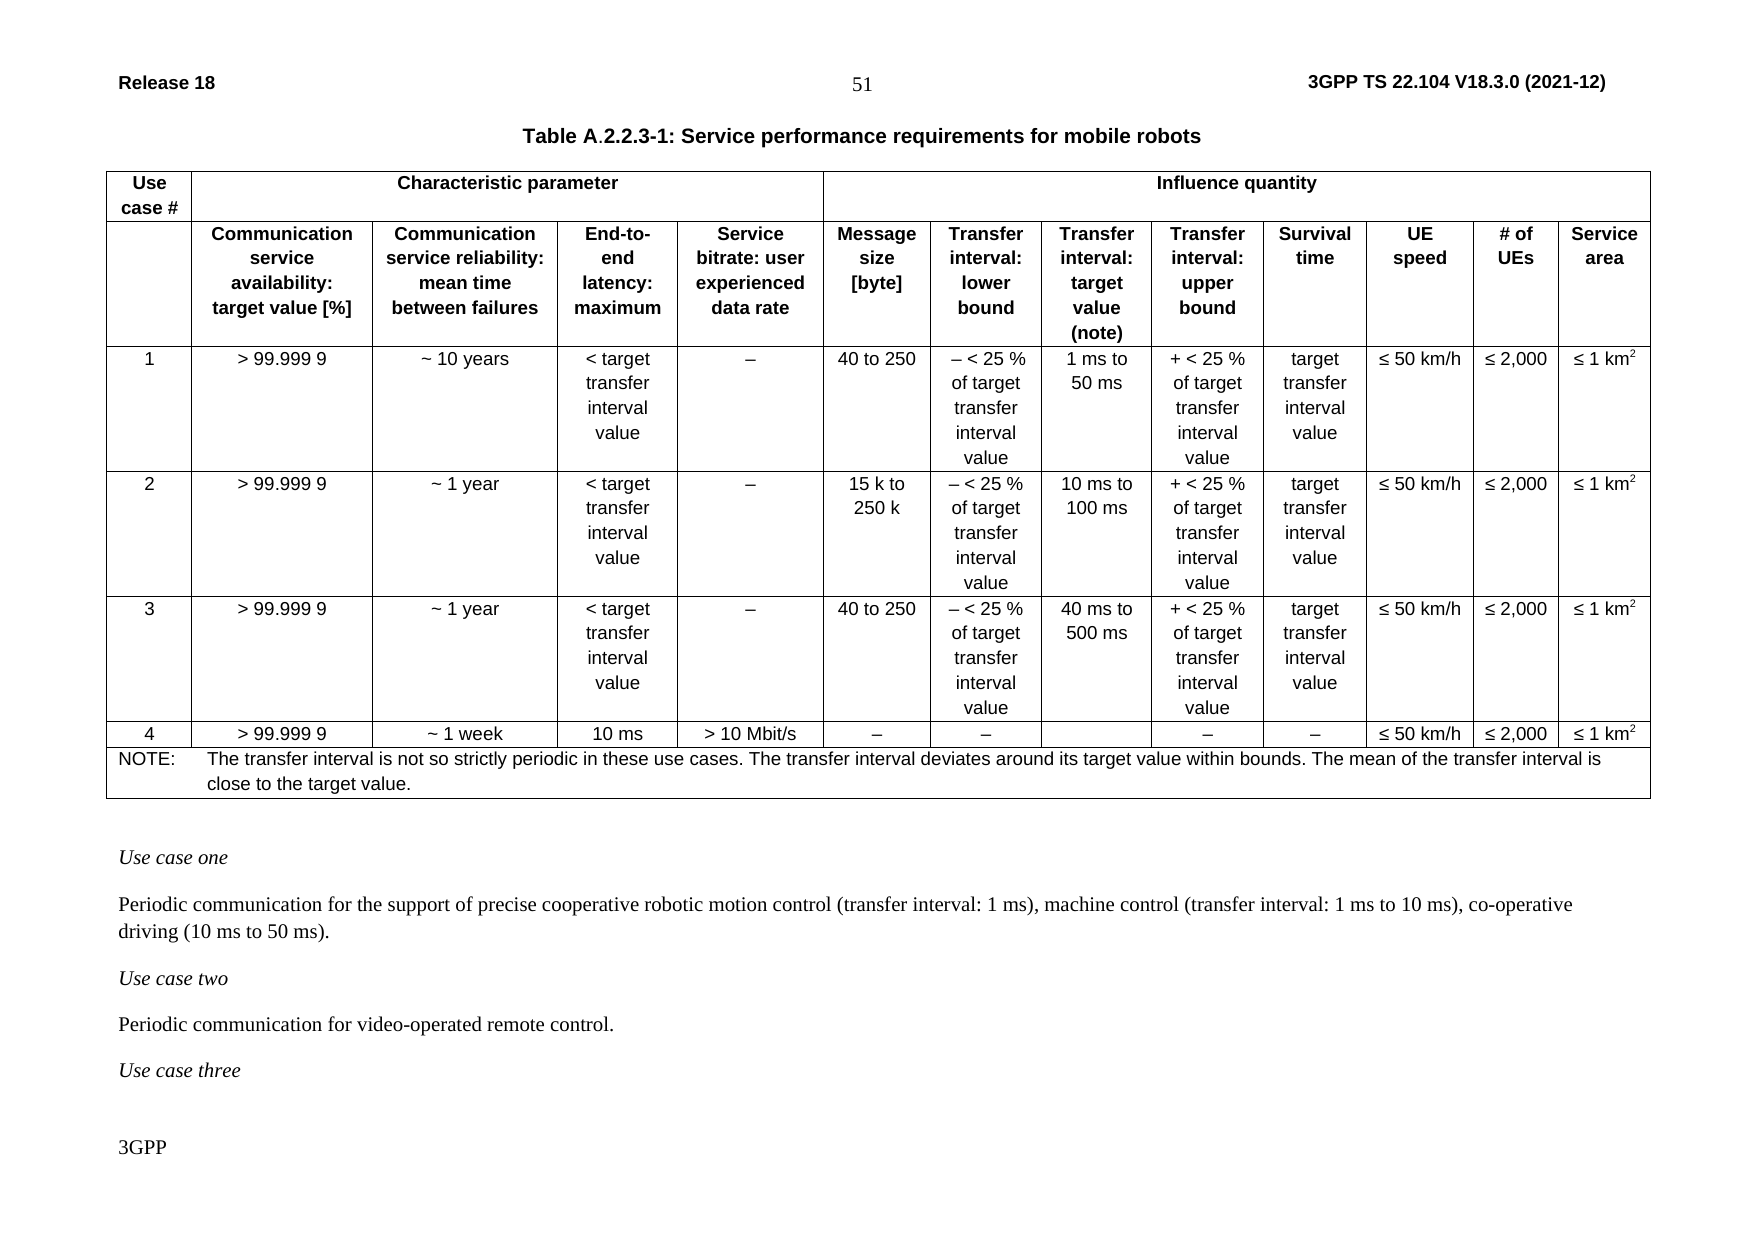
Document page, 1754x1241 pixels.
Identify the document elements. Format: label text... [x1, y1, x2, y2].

table_cell > 99.999 9 [192, 472, 372, 596]
table_cell ~ 10 years [373, 347, 557, 471]
table_cell 3 [107, 597, 191, 721]
text Periodic communication for the support of precise cooperative robotic motion control (transfer interval: 1 ms), machine control (transfer interval: 1 ms to 10 ms), co-operative driving (10 ms to 50 ms). [118, 891, 1606, 943]
table_cell < target transfer interval value [558, 597, 677, 721]
table_cell ≤ 50 km/h [1367, 472, 1473, 596]
table_cell 10 ms to 100 ms [1042, 472, 1151, 596]
text Periodic communication for video-operated remote control. [118, 1012, 1606, 1036]
table_cell ≤ 50 km/h [1367, 347, 1473, 471]
table_cell ≤ 1 km2 [1559, 472, 1650, 596]
table_cell – [1264, 722, 1366, 747]
table_cell # of UEs [1474, 222, 1558, 346]
table_cell 4 [107, 722, 191, 747]
table_cell ~ 1 year [373, 597, 557, 721]
table_cell – [678, 347, 823, 471]
table_cell target transfer interval value [1264, 597, 1366, 721]
table_cell Service bitrate: user experienced data rate [678, 222, 823, 346]
table_cell [1042, 722, 1151, 747]
table_header Characteristic parameter [192, 172, 823, 221]
table_cell Communication service reliability: mean time between failures [373, 222, 557, 346]
table_cell ≤ 2,000 [1474, 722, 1558, 747]
table_cell target transfer interval value [1264, 472, 1366, 596]
table_cell ≤ 50 km/h [1367, 597, 1473, 721]
table_cell ≤ 50 km/h [1367, 722, 1473, 747]
table_cell 1 ms to 50 ms [1042, 347, 1151, 471]
table_cell – [824, 722, 930, 747]
table_cell – < 25 % of target transfer interval value [931, 347, 1041, 471]
table_cell ~ 1 week [373, 722, 557, 747]
table_cell target transfer interval value [1264, 347, 1366, 471]
table_cell Message size [byte] [824, 222, 930, 346]
table_cell > 99.999 9 [192, 722, 372, 747]
text Use case three [118, 1058, 1606, 1082]
table_cell > 99.999 9 [192, 347, 372, 471]
table_cell ≤ 1 km2 [1559, 347, 1650, 471]
table_cell ~ 1 year [373, 472, 557, 596]
table_cell – [678, 472, 823, 596]
table_cell Transfer interval: target value (note) [1042, 222, 1151, 346]
table_cell 40 to 250 [824, 347, 930, 471]
table_cell – [1152, 722, 1263, 747]
table_header Use case # [107, 172, 191, 221]
table_cell Communication service availability: target value [%] [192, 222, 372, 346]
table_cell 40 to 250 [824, 597, 930, 721]
table_cell Survival time [1264, 222, 1366, 346]
table_cell ≤ 2,000 [1474, 347, 1558, 471]
table_cell 1 [107, 347, 191, 471]
table_cell < target transfer interval value [558, 472, 677, 596]
text Use case two [118, 965, 1606, 989]
table_cell < target transfer interval value [558, 347, 677, 471]
table_cell NOTE: The transfer interval is not so strictly periodic in these use cases. The transfer interval deviates around its target value within bounds. The mean of the transfer interval is close to the target value. [107, 748, 1650, 798]
table_cell 2 [107, 472, 191, 596]
table_cell – [678, 597, 823, 721]
table_cell + < 25 % of target transfer interval value [1152, 597, 1263, 721]
table_cell UE speed [1367, 222, 1473, 346]
table_cell End-to-end latency: maximum [558, 222, 677, 346]
table_cell ≤ 1 km2 [1559, 722, 1650, 747]
table_header Influence quantity [824, 172, 1650, 221]
table_cell – < 25 % of target transfer interval value [931, 597, 1041, 721]
table_cell ≤ 1 km2 [1559, 597, 1650, 721]
table_cell – < 25 % of target transfer interval value [931, 472, 1041, 596]
table_cell 15 k to 250 k [824, 472, 930, 596]
table_cell > 10 Mbit/s [678, 722, 823, 747]
table_cell [107, 222, 191, 346]
table_cell Transfer interval: lower bound [931, 222, 1041, 346]
table_cell Transfer interval: upper bound [1152, 222, 1263, 346]
table_cell 40 ms to 500 ms [1042, 597, 1151, 721]
table_cell + < 25 % of target transfer interval value [1152, 472, 1263, 596]
table_cell ≤ 2,000 [1474, 472, 1558, 596]
text Table A.2.2.3-1: Service performance requirements for mobile robots [118, 124, 1606, 148]
table_cell Service area [1559, 222, 1650, 346]
table_cell > 99.999 9 [192, 597, 372, 721]
table_cell 10 ms [558, 722, 677, 747]
table_cell ≤ 2,000 [1474, 597, 1558, 721]
table_cell – [931, 722, 1041, 747]
table_cell + < 25 % of target transfer interval value [1152, 347, 1263, 471]
text Use case one [118, 845, 1606, 869]
